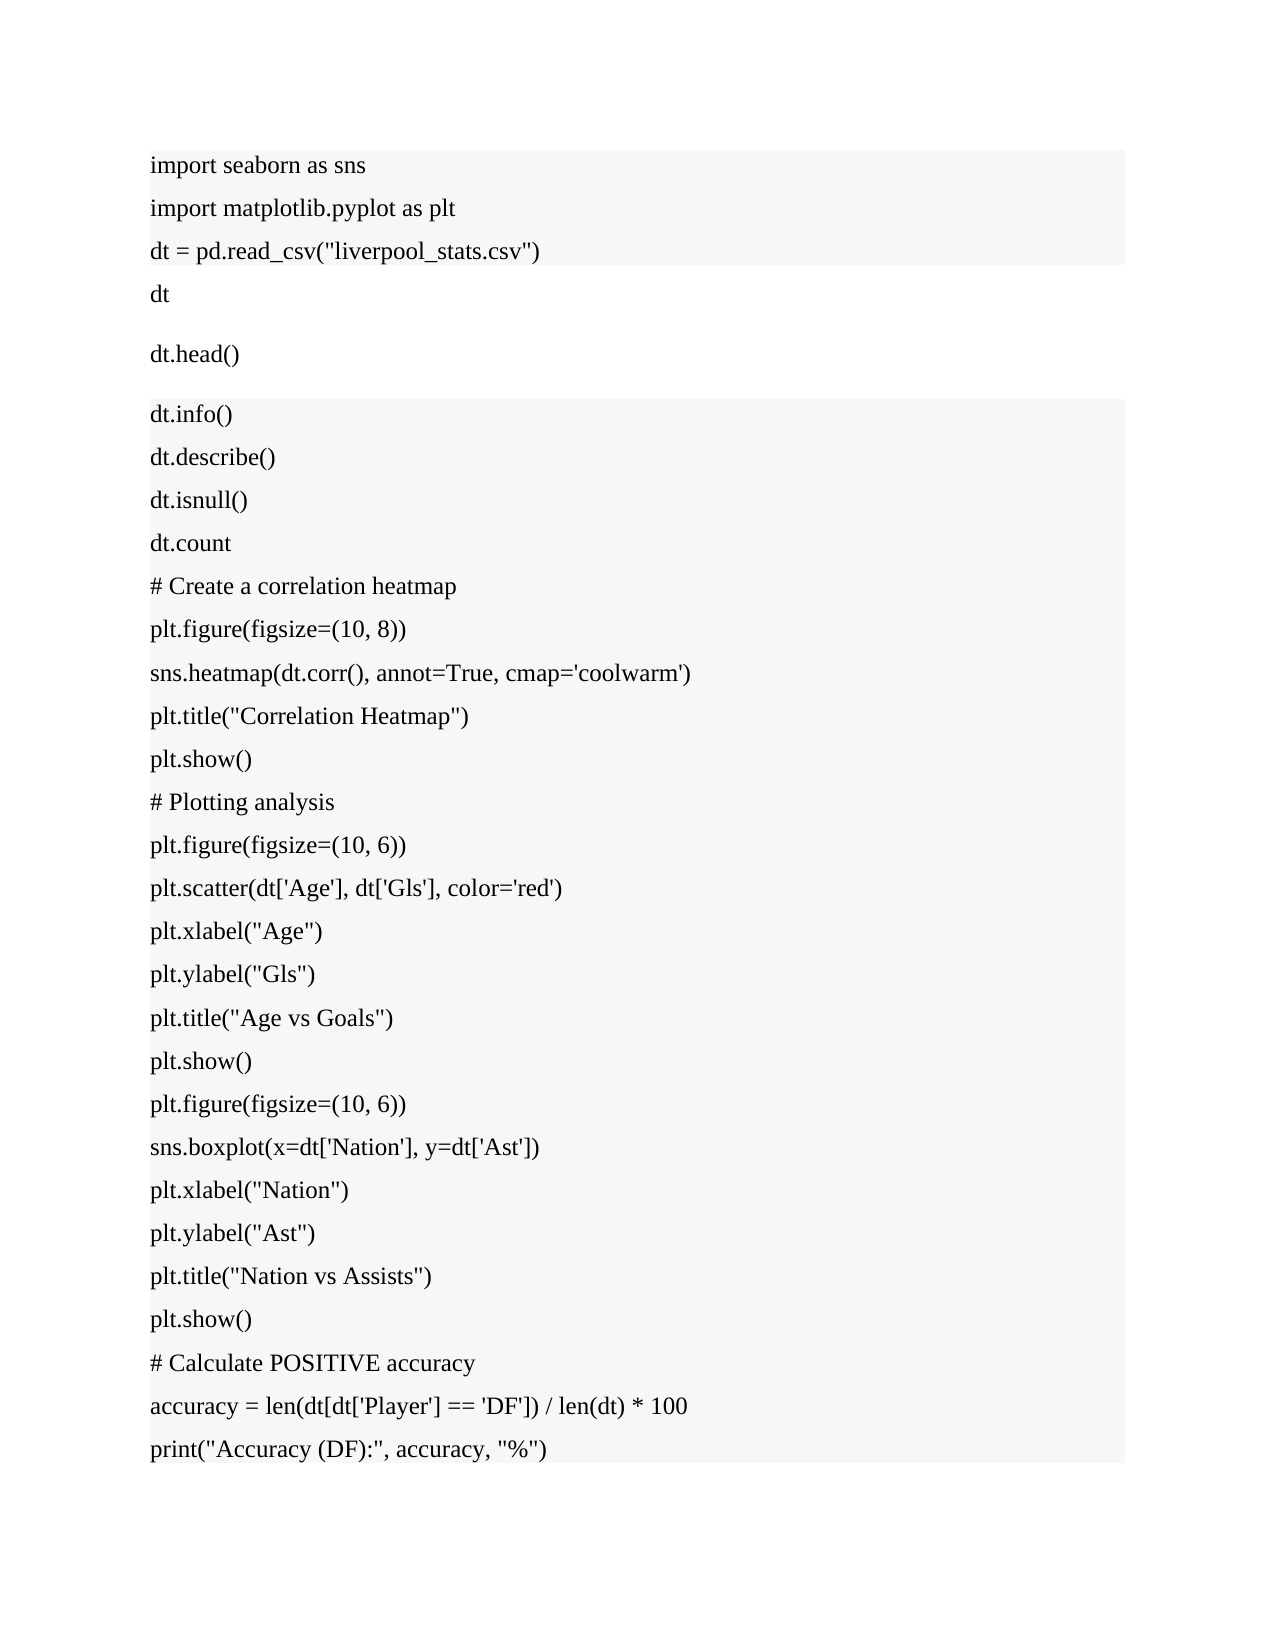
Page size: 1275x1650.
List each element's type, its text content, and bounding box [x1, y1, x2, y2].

text plt.title("Correlation Heatmap") [150, 701, 1125, 729]
text plt.xlabel("Age") [150, 916, 1125, 945]
text # Create a correlation heatmap [150, 571, 1125, 600]
text import matplotlib.pyplot as plt [150, 193, 1125, 222]
text dt = pd.read_csv("liverpool_stats.csv") [150, 236, 1125, 265]
text plt.title("Age vs Goals") [150, 1003, 1125, 1031]
text # Plotting analysis [150, 787, 1125, 816]
text sns.heatmap(dt.corr(), annot=True, cmap='coolwarm') [150, 658, 1125, 686]
text plt.xlabel("Nation") [150, 1175, 1125, 1204]
text dt.info() [150, 399, 1125, 428]
text # Calculate POSITIVE accuracy [150, 1348, 1125, 1376]
text plt.ylabel("Ast") [150, 1218, 1125, 1247]
text dt.isnull() [150, 485, 1125, 514]
text sns.boxplot(x=dt['Nation'], y=dt['Ast']) [150, 1132, 1125, 1161]
text plt.show() [150, 1304, 1125, 1333]
text dt.head() [150, 339, 1125, 368]
text plt.scatter(dt['Age'], dt['Gls'], color='red') [150, 873, 1125, 902]
text plt.show() [150, 744, 1125, 773]
text import seaborn as sns [150, 150, 1125, 179]
text dt.count [150, 528, 1125, 557]
text accuracy = len(dt[dt['Player'] == 'DF']) / len(dt) * 100 [150, 1391, 1125, 1419]
text plt.figure(figsize=(10, 6)) [150, 1089, 1125, 1118]
text plt.figure(figsize=(10, 6)) [150, 830, 1125, 859]
text dt.describe() [150, 442, 1125, 471]
text plt.title("Nation vs Assists") [150, 1261, 1125, 1290]
text dt [150, 279, 1125, 308]
text plt.figure(figsize=(10, 8)) [150, 614, 1125, 643]
text plt.show() [150, 1046, 1125, 1074]
text print("Accuracy (DF):", accuracy, "%") [150, 1434, 1125, 1463]
text plt.ylabel("Gls") [150, 959, 1125, 988]
